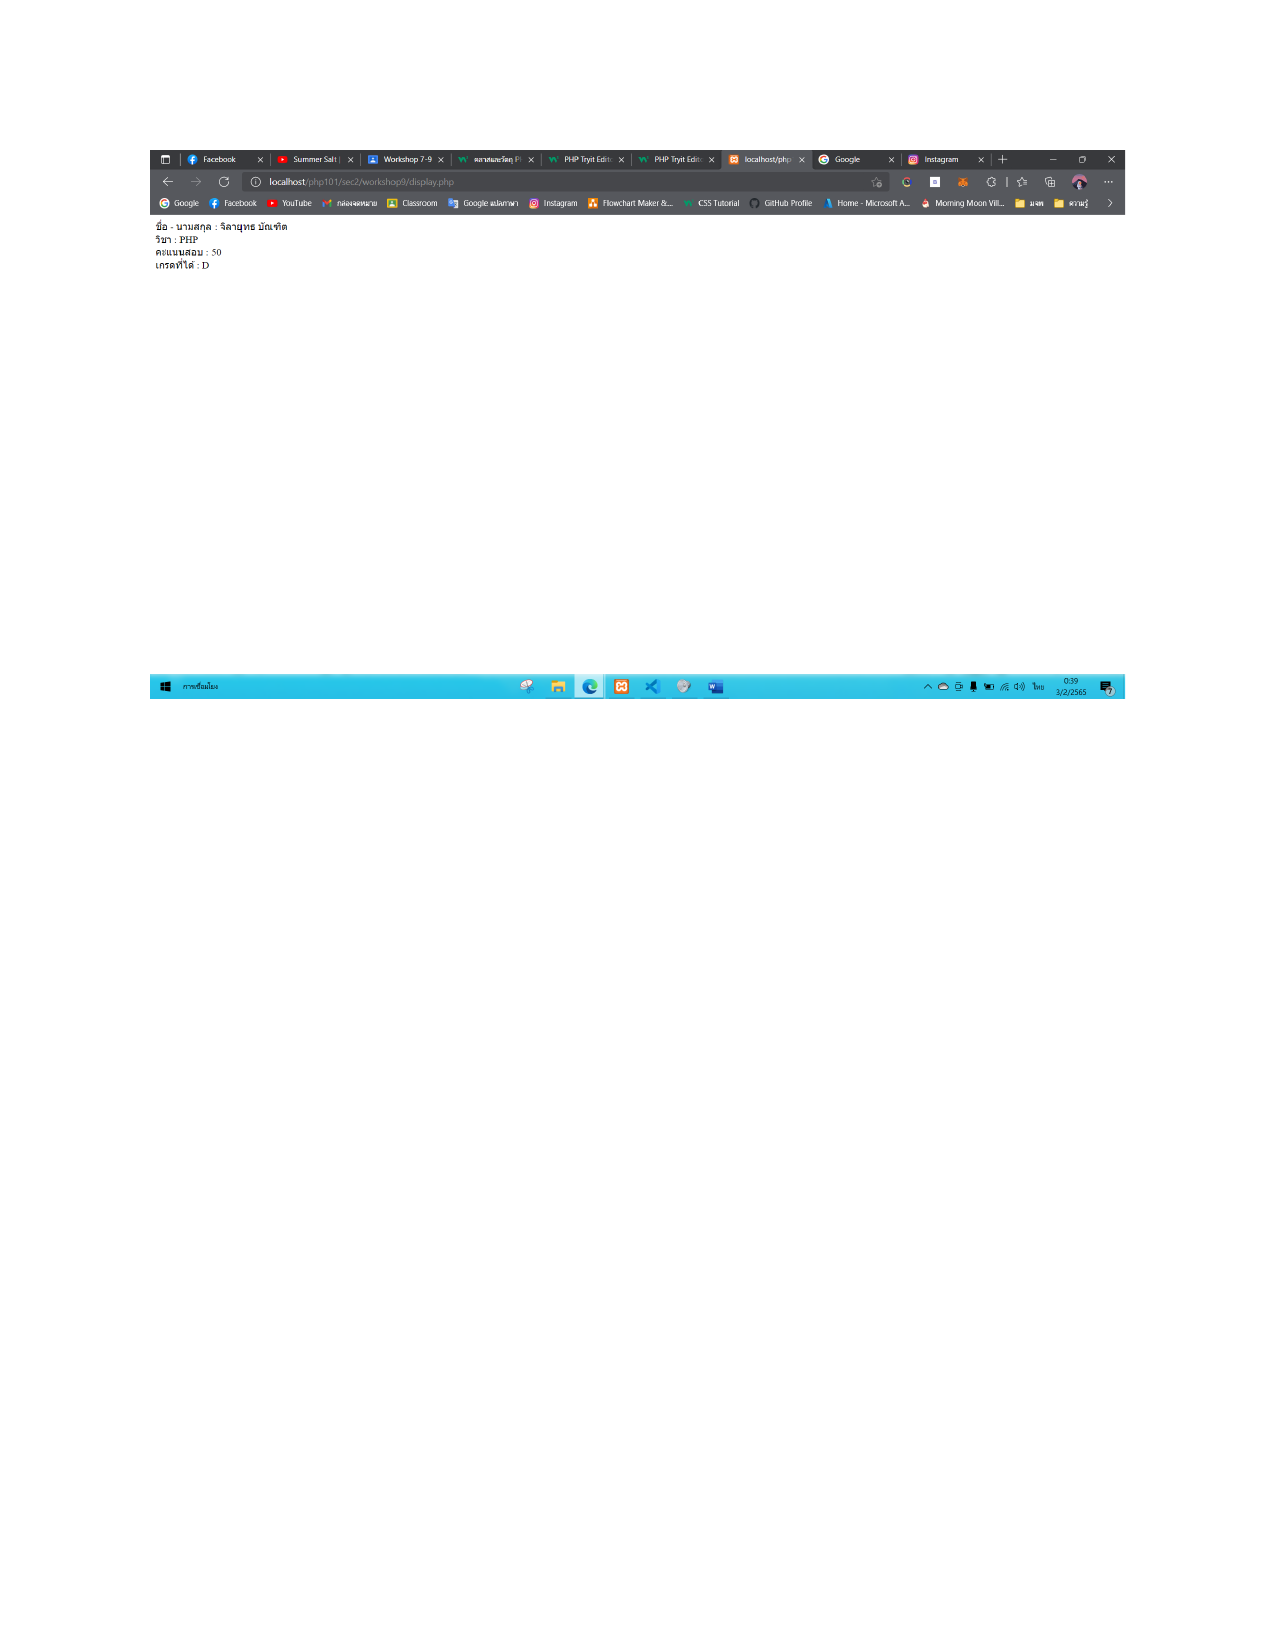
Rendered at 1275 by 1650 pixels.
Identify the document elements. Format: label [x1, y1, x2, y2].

picture [150, 150, 1125, 699]
